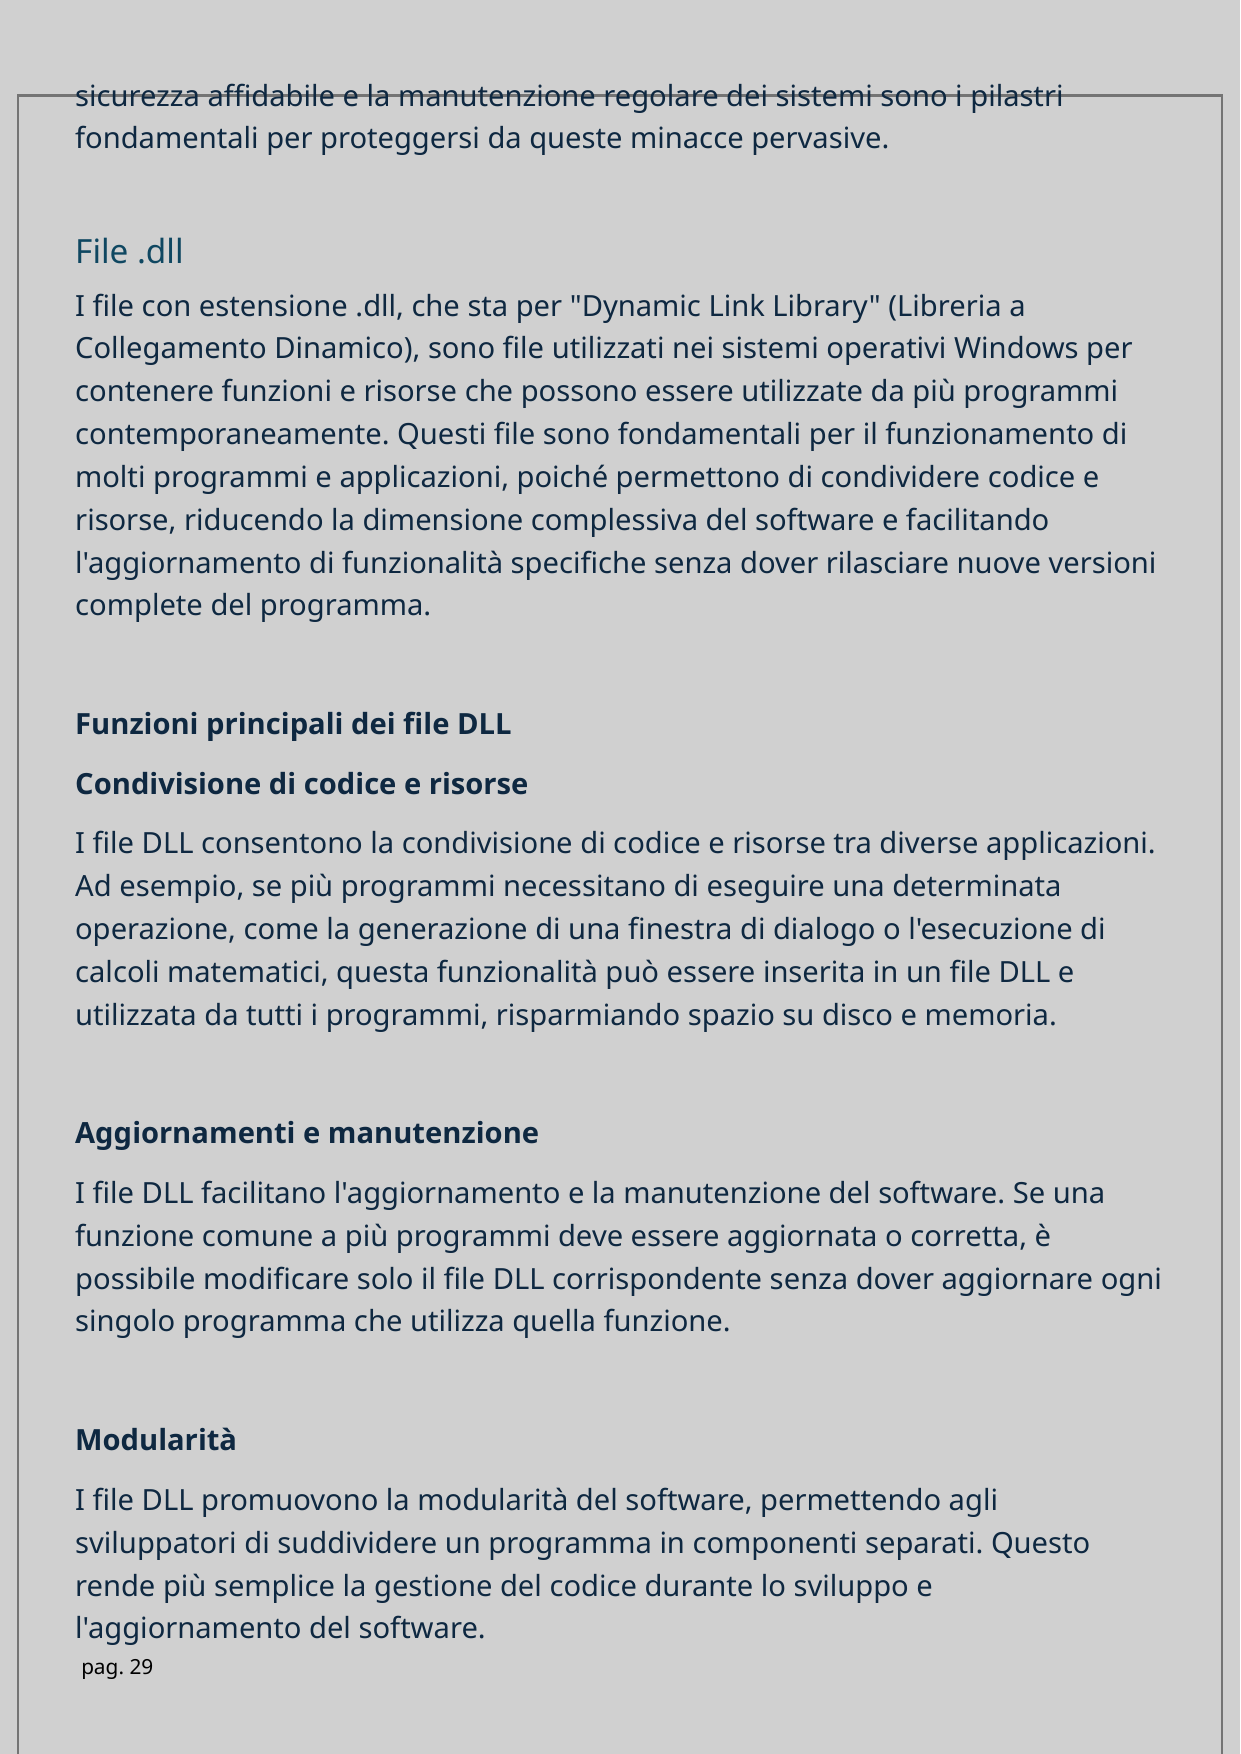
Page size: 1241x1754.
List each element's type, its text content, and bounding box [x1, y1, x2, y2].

text Funzioni principali dei file DLL [75, 704, 1165, 743]
text I file DLL facilitano l'aggiornamento e la manutenzione del software. Se una funzione comune a più programmi deve essere aggiornata o corretta, è possibile modificare solo il file DLL corrispondente senza dover aggiornare ogni singolo programma che utilizza quella funzione. [75, 1172, 1165, 1340]
text I file DLL promuovono la modularità del software, permettendo agli sviluppatori di suddividere un programma in componenti separati. Questo rende più semplice la gestione del codice durante lo sviluppo e l'aggiornamento del software. [75, 1479, 1165, 1647]
text Modularità [75, 1420, 1165, 1459]
subtitle File .dll [75, 228, 1165, 273]
text Condivisione di codice e risorse [75, 763, 1165, 803]
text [75, 75, 1165, 157]
text I file con estensione .dll, che sta per "Dynamic Link Library" (Libreria a Collegamento Dinamico), sono file utilizzati nei sistemi operativi Windows per contenere funzioni e risorse che possono essere utilizzate da più programmi contemporaneamente. Questi file sono fondamentali per il funzionamento di molti programmi e applicazioni, poiché permettono di condividere codice e risorse, riducendo la dimensione complessiva del software e facilitando l'aggiornamento di funzionalità specifiche senza dover rilasciare nuove versioni complete del programma. [75, 285, 1165, 624]
text I file DLL consentono la condivisione di codice e risorse tra diverse applicazioni. Ad esempio, se più programmi necessitano di eseguire una determinata operazione, come la generazione di una finestra di dialogo o l'esecuzione di calcoli matematici, questa funzionalità può essere inserita in un file DLL e utilizzata da tutti i programmi, risparmiando spazio su disco e memoria. [75, 823, 1165, 1033]
text Aggiornamenti e manutenzione [75, 1113, 1165, 1152]
